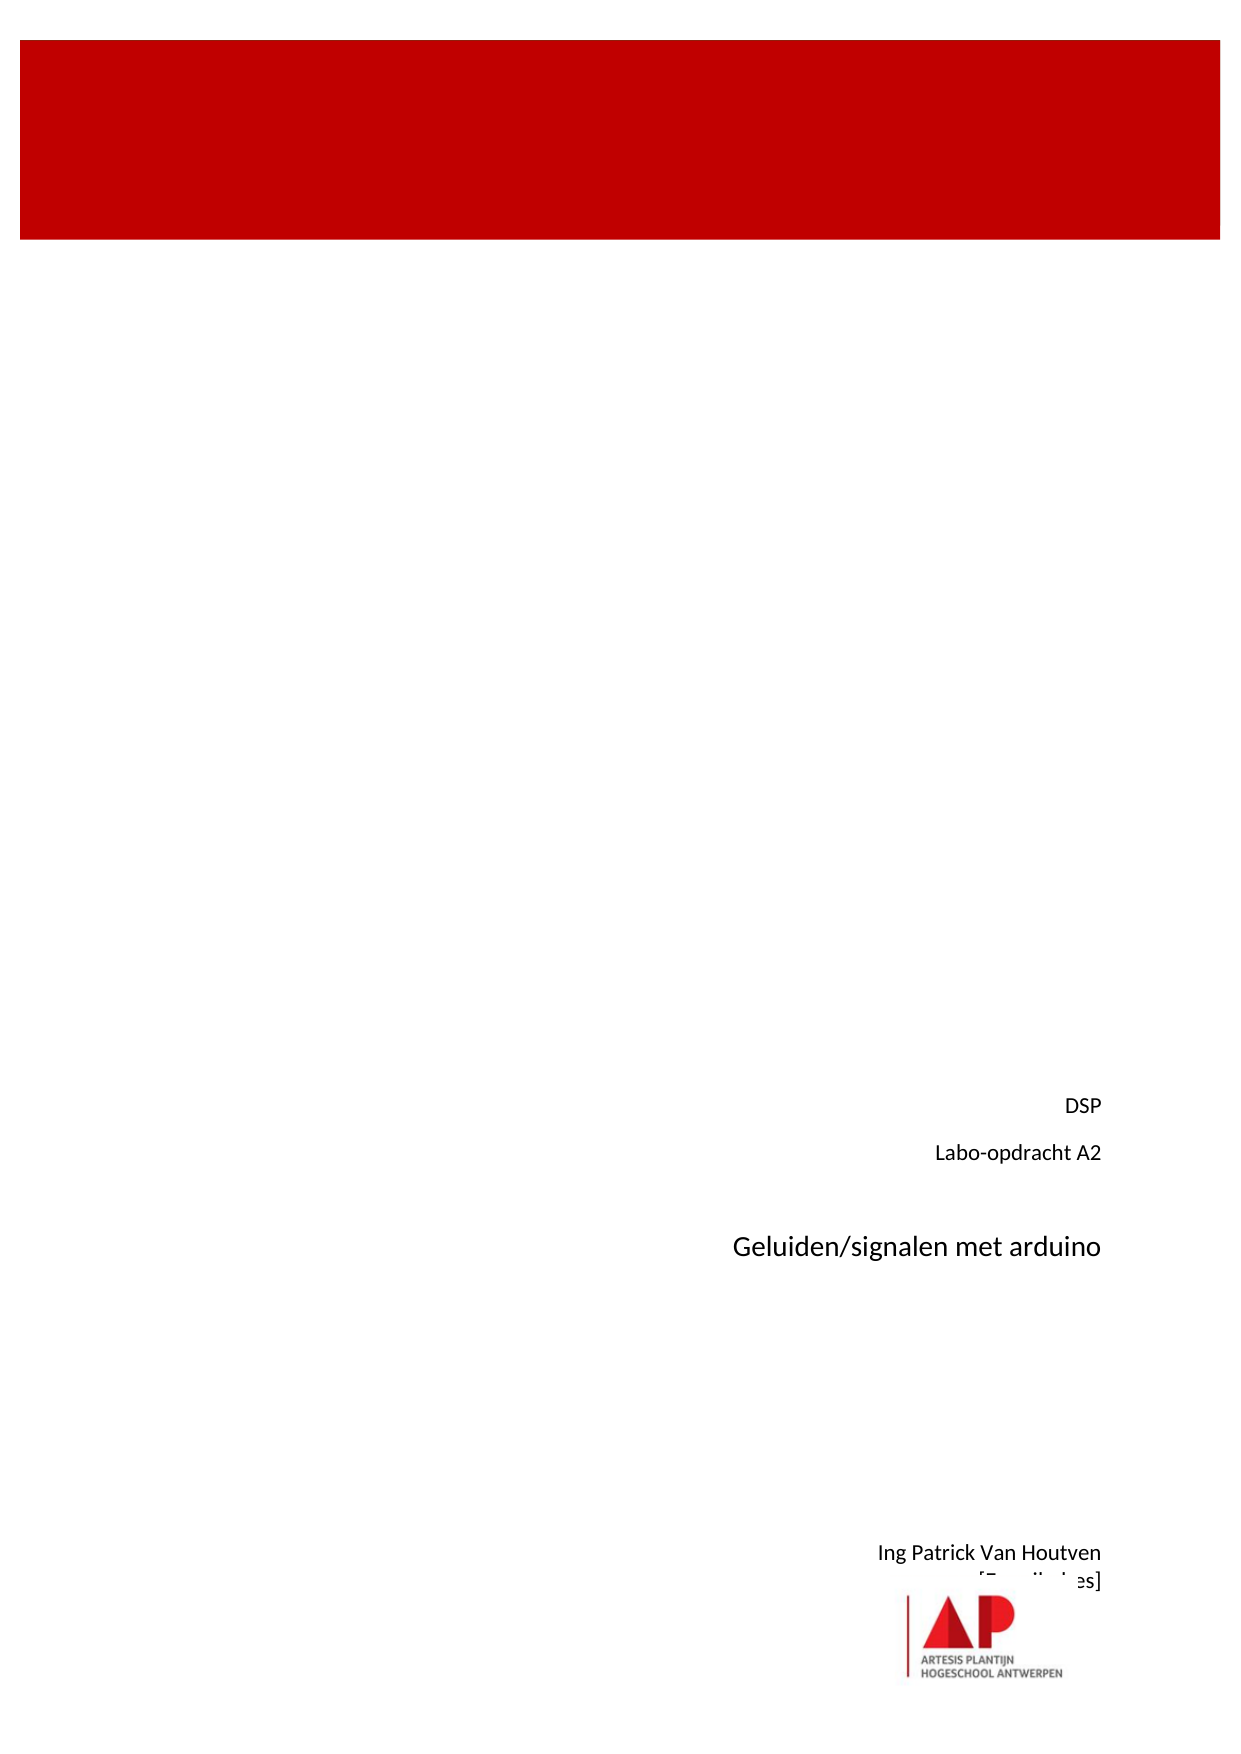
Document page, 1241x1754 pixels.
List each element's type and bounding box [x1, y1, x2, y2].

picture [890, 1575, 1078, 1702]
